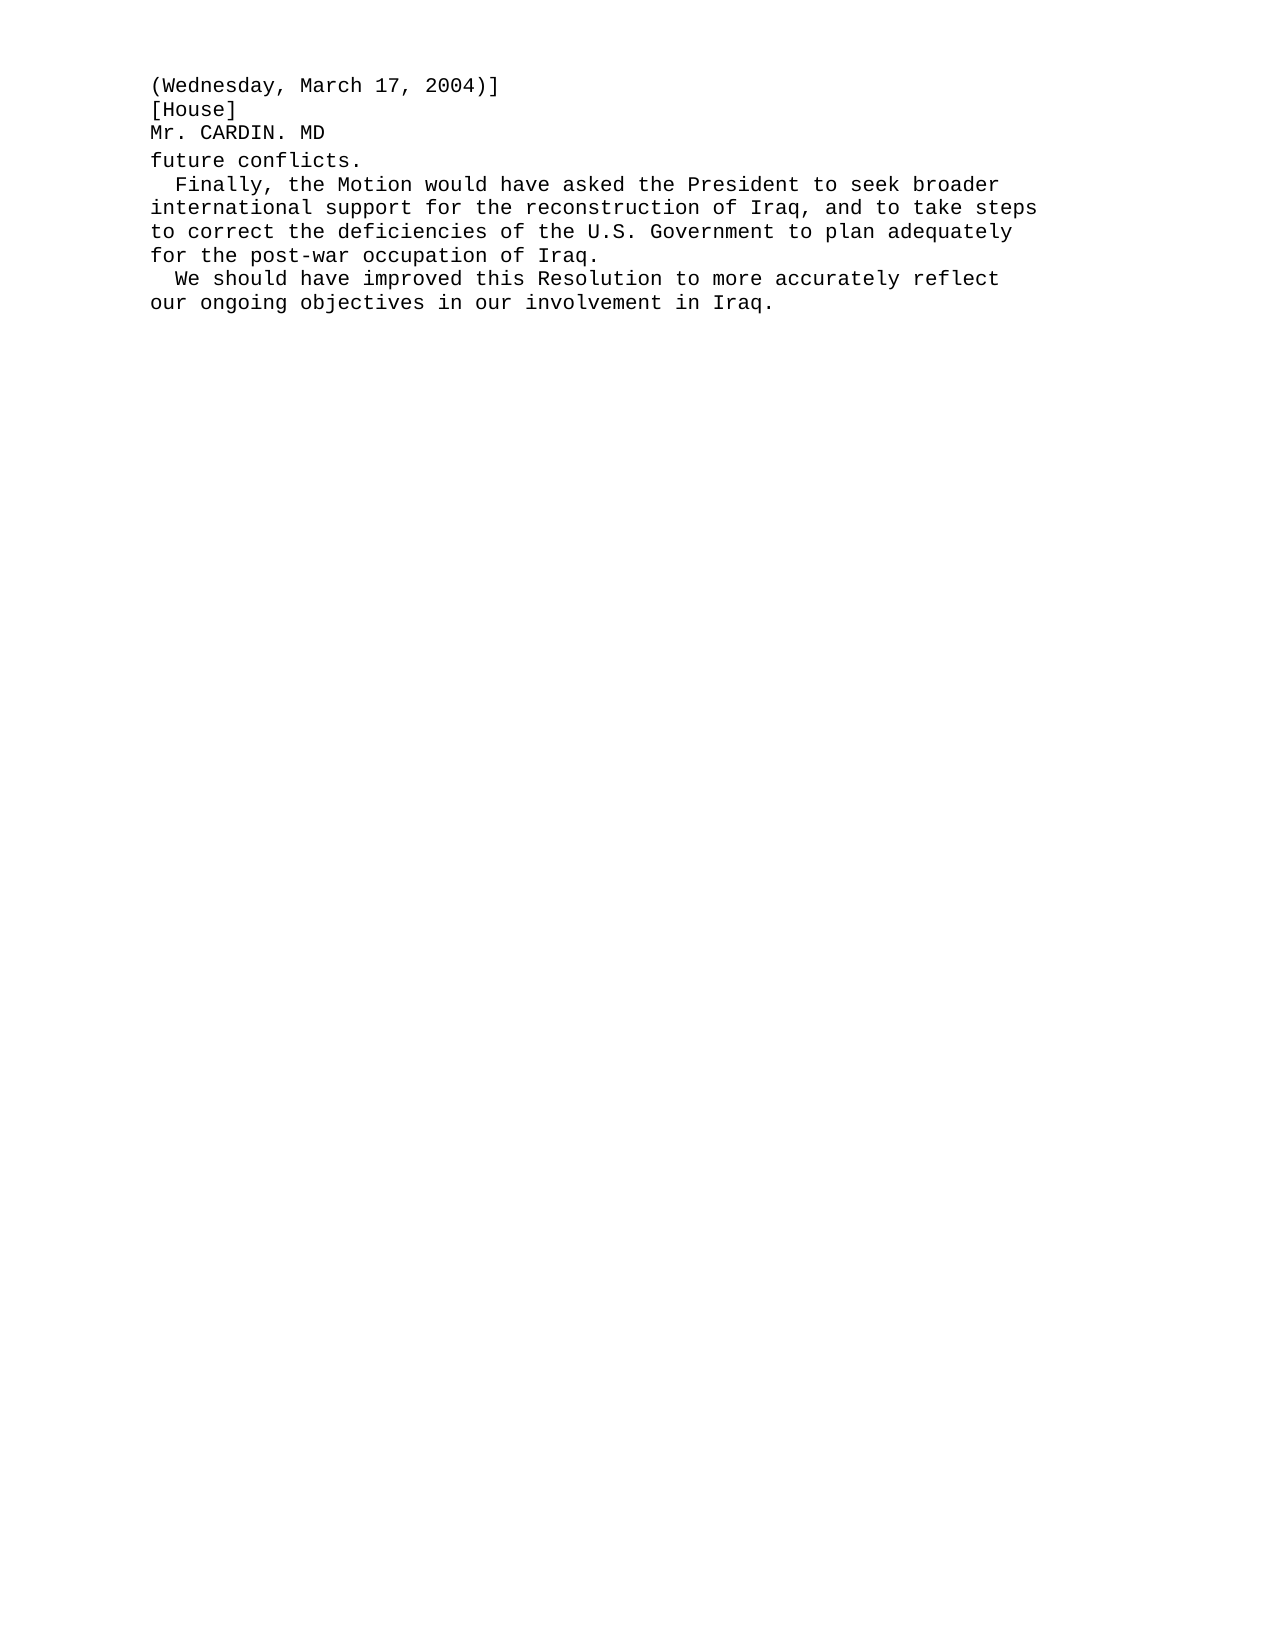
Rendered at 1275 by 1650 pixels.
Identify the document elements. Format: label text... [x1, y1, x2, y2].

text for the post-war occupation of Iraq. [150, 244, 1125, 268]
text We should have improved this Resolution to more accurately reflect [150, 268, 1125, 292]
text future conflicts. [150, 150, 1125, 174]
text our ongoing objectives in our involvement in Iraq. [150, 292, 1125, 316]
text Finally, the Motion would have asked the President to seek broader [150, 174, 1125, 197]
text international support for the reconstruction of Iraq, and to take steps [150, 197, 1125, 221]
text to correct the deficiencies of the U.S. Government to plan adequately [150, 221, 1125, 244]
